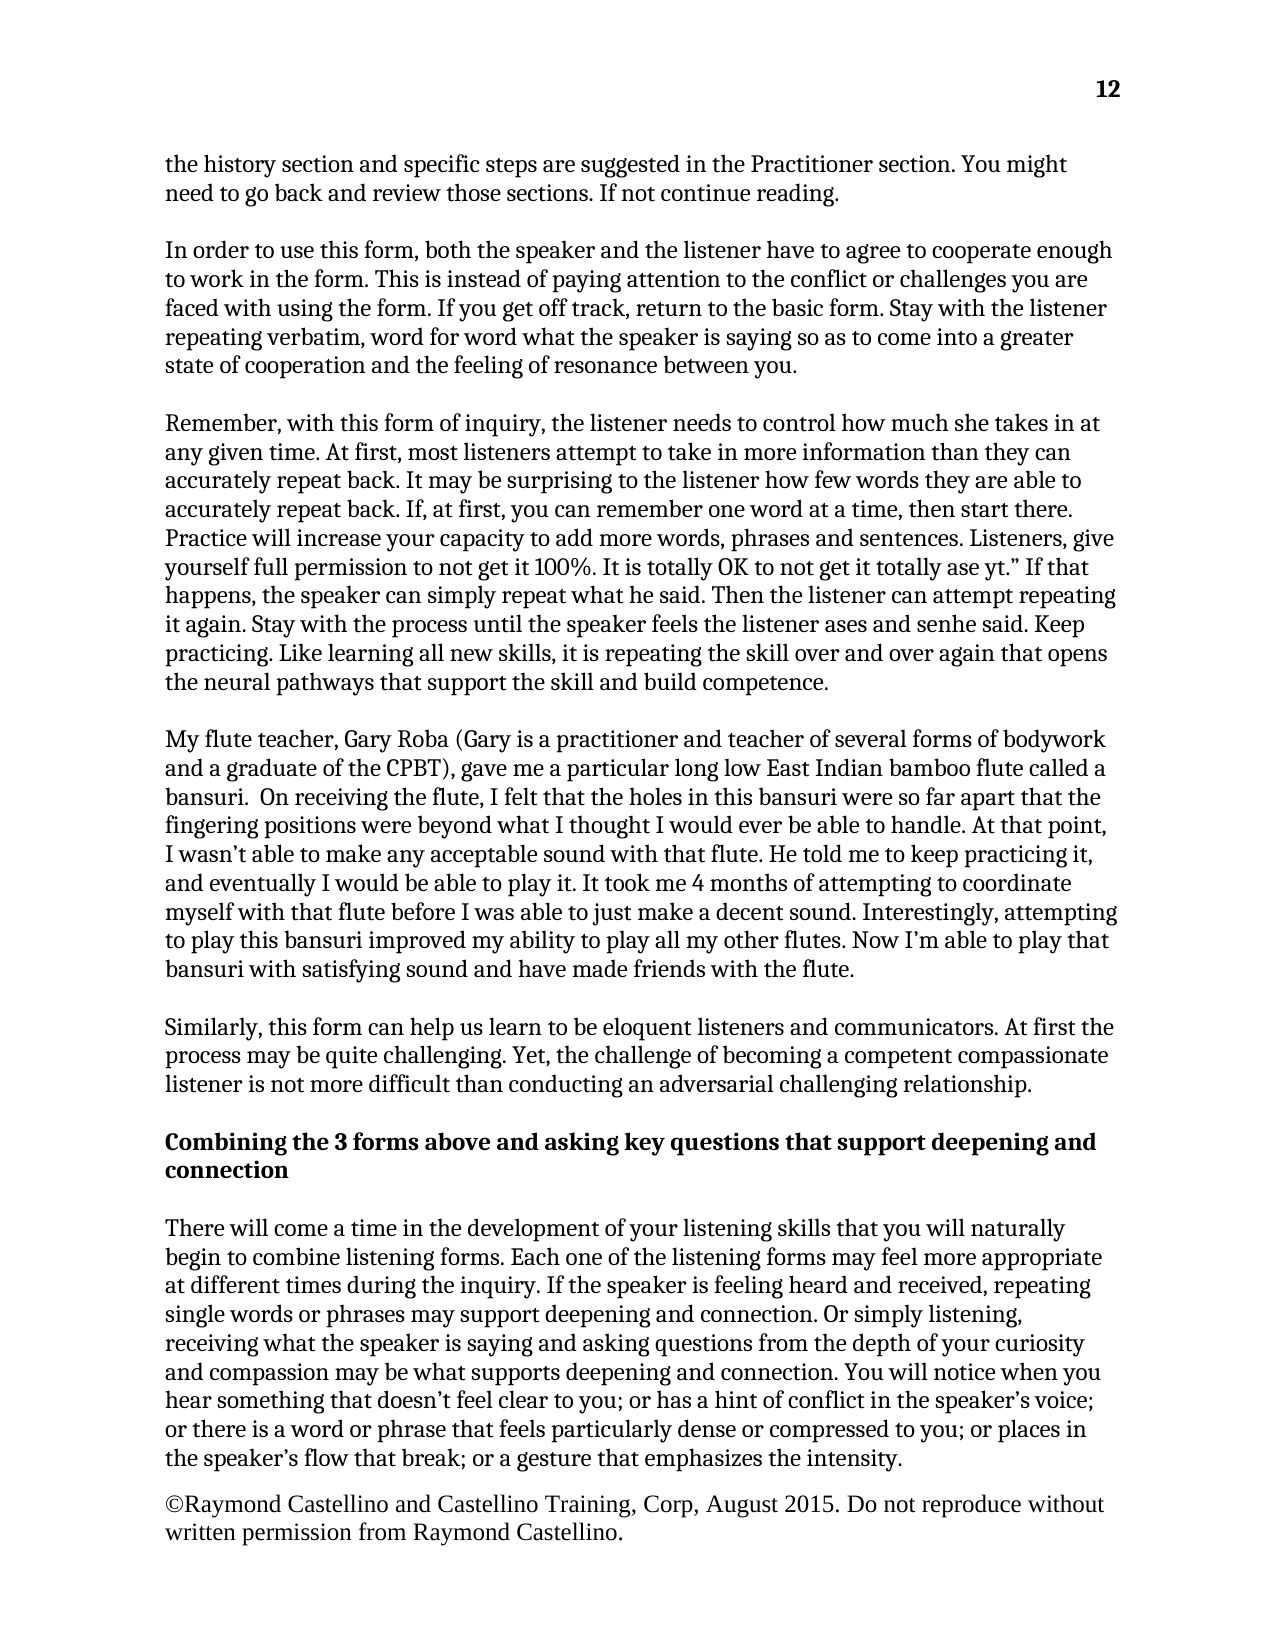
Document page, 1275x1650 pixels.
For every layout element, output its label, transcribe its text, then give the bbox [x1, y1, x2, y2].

list My flute teacher, Gary Roba (Gary is a practitioner and teacher of several forms of bodywork and a graduate of the CPBT), gave me a particular long low East Indian bamboo flute called a bansuri. On receiving the flute, I felt that the holes in this bansuri were so far apart that the fingering positions were beyond what I thought I would ever be able to handle. At that point, I wasn’t able to make any acceptable sound with that flute. He told me to keep practicing it, and eventually I would be able to play it. It took me 4 months of attempting to coordinate myself with that flute before I was able to just make a decent sound. Interestingly, attempting to play this bansuri improved my ability to play all my other flutes. Now I’m able to play that bansuri with satisfying sound and have made friends with the flute. [165, 725, 1121, 984]
list Similarly, this form can help us learn to be eloquent listeners and communicators. At first the process may be quite challenging. Yet, the challenge of becoming a competent compassionate listener is not more difficult than conducting an adversarial challenging relationship. [165, 1012, 1121, 1099]
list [165, 150, 1121, 207]
list Combining the 3 forms above and asking key questions that support deepening and connection [165, 1127, 1121, 1185]
list In order to use this form both the speaker and the listener have to agree to cooperate enough to work in the form. nstead of paying attention to the conflict or challenges you are faced with using the form If you get off track return to the basic form. Stay with the listener repeating verbatim, word for word what the speaker is saying so as to come into a greater state of cooperation and the feeling of resonance between you. [165, 236, 1121, 380]
list There will come a time in the development of your listening skills that you will naturally begin to combine listening forms. Each one of the listening forms may feel more appropriate at different times during the inquiry. If the speaker is feeling heard and received repeating single words or phrases may support deepening and connection. Or simply listening receiving what the speaker is saying and asking questions from the depth of your curiosity and compassion may be what supports deepening and connection. You will notice when you hear something that doesn’t feel clear to you; or has a hint of conflict in the speaker’s voice; or there is a word or phrase that feels particularly dense or compressed to you; or places in the speaker’s flow that break; or a gesture that emphasizes the intensity. [165, 1214, 1121, 1472]
list Remember with this form of nquiry the listener needs to control how much take in at any given time. At first, most listeners attempt to take in more information than they can accurately repeat back. It may be surprising to the listener how few words they are able to accurately repeat back. If at first you can remember one word at a time, then start there. Practice will increase your capacity to add more words, phrases and sentences. Listeners give full permission to not get it 100%. It is totally OK to not get it totally ase yt.” If that happens the speaker can simply repeat what said. Then the listener can attempt repeating it again. Stay with the process until the speaker feels the listener ases and sensaid. Keep practicing. Like learning all new skills it is repeating the skill over and over again that opens the neural pathways that support the skill and build competence. [165, 409, 1121, 696]
